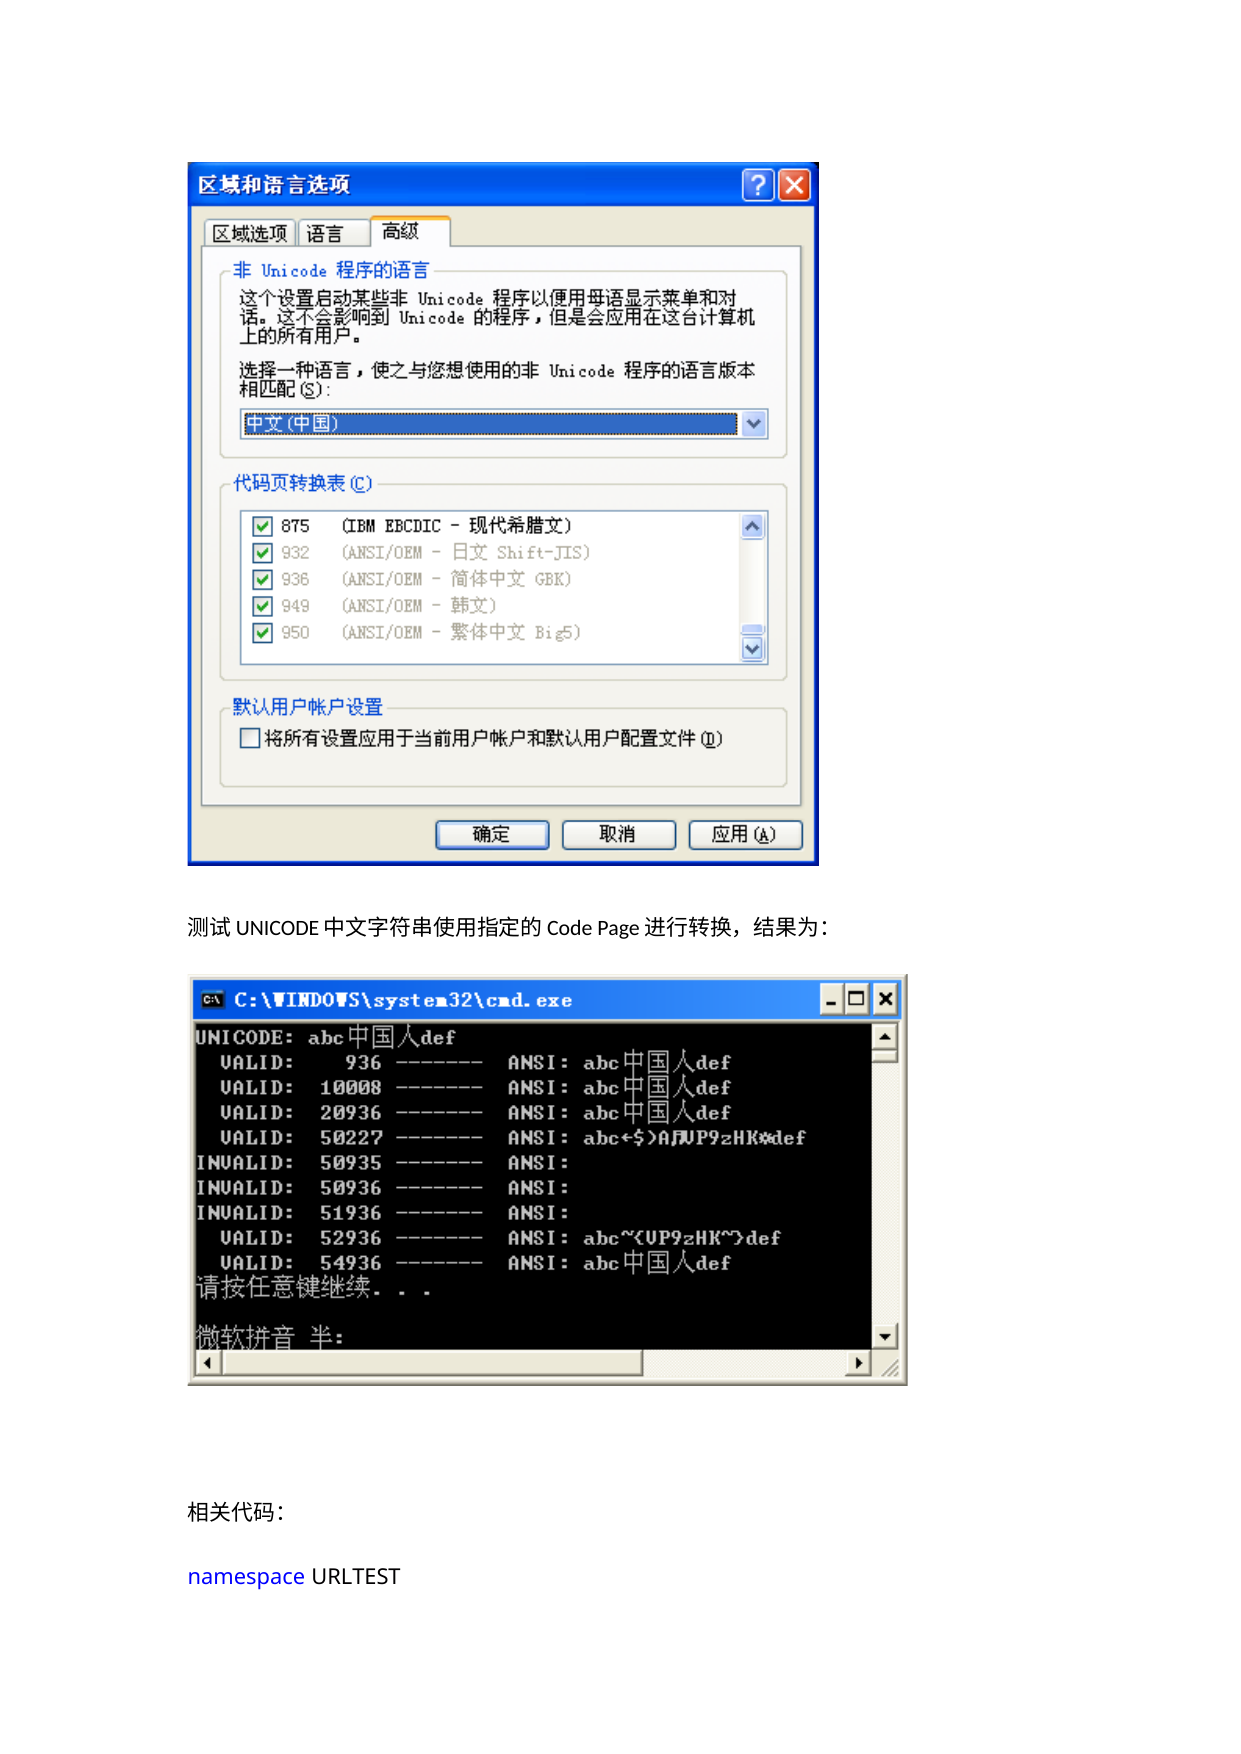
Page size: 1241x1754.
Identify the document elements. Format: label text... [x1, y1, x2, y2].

picture [187, 974, 908, 1386]
picture [187, 162, 819, 866]
text 相关代码： [187, 1494, 1053, 1527]
text namespace URLTEST [187, 1559, 1053, 1592]
text 测试UNICODE中文字符串使用指定的Code Page进行转换，结果为： [187, 909, 1053, 942]
